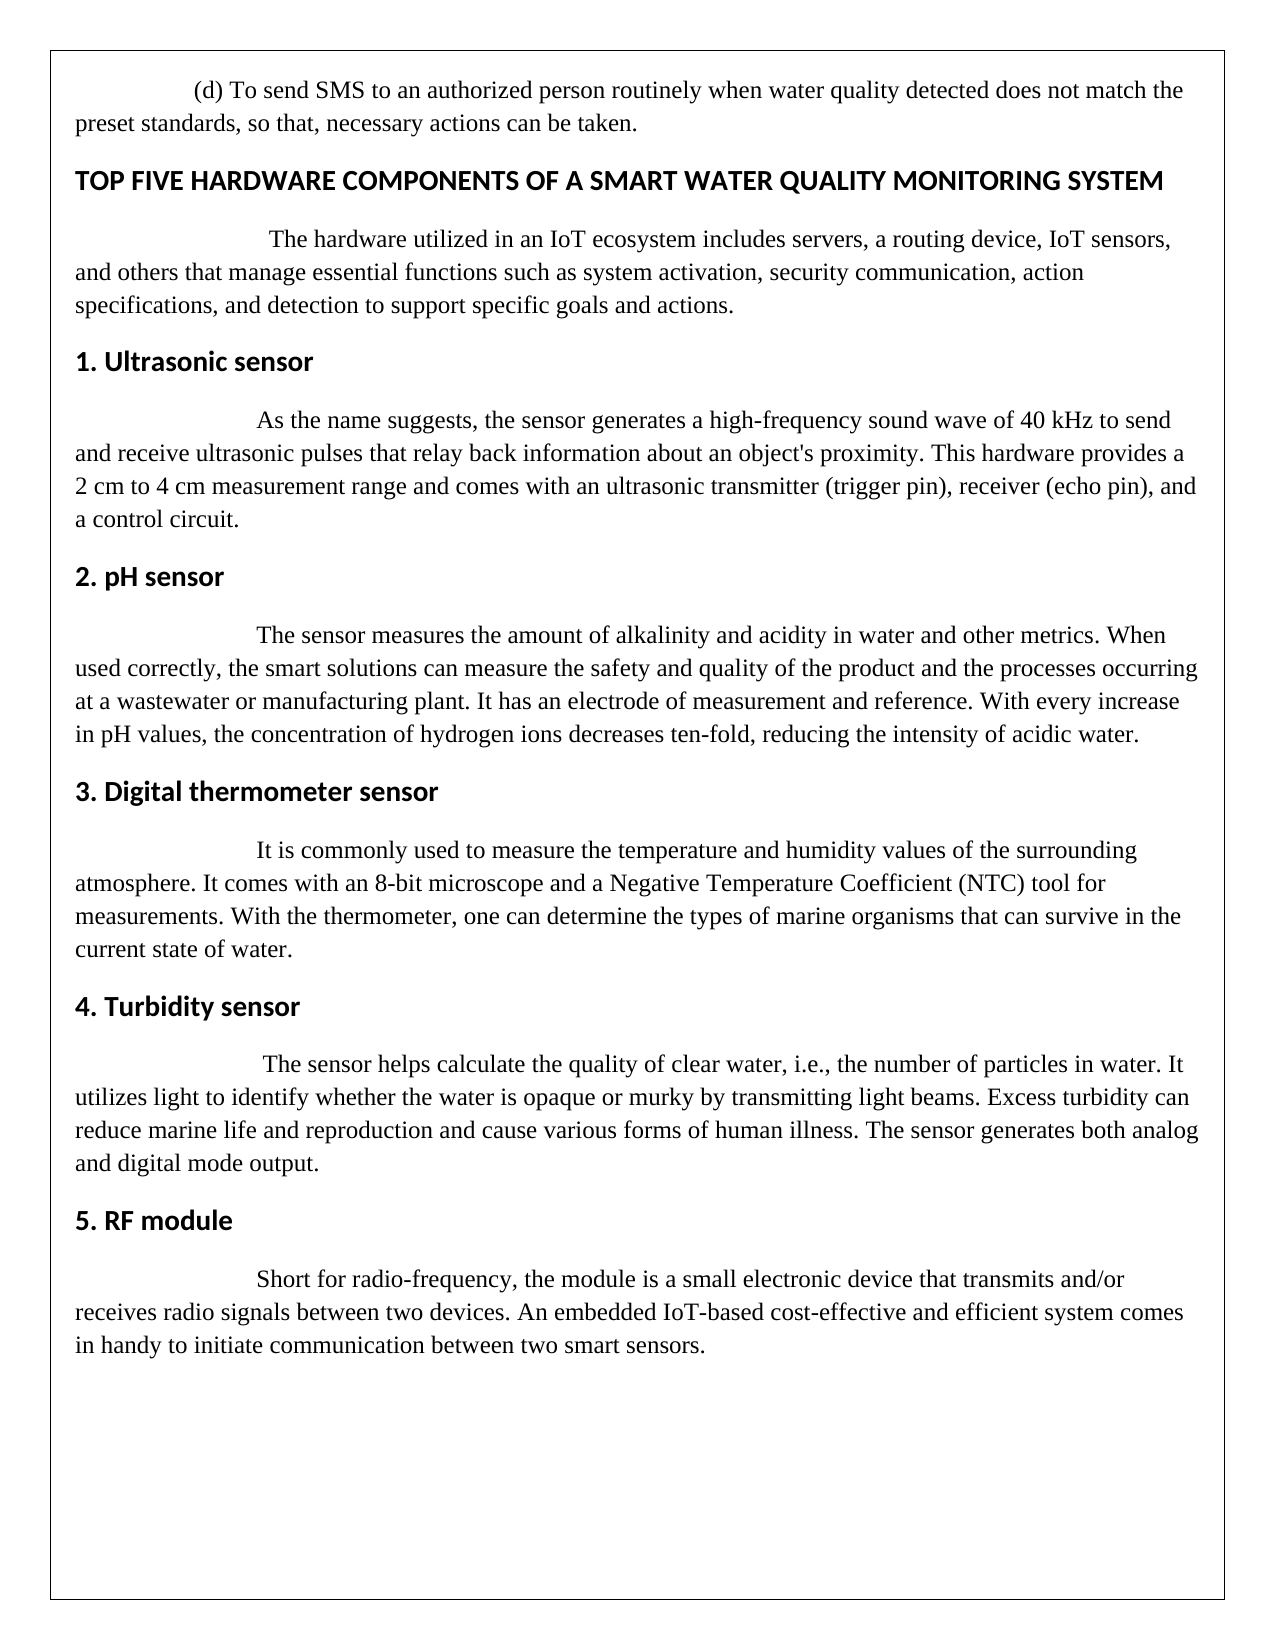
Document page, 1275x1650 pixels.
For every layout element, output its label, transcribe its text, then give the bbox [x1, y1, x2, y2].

text 2. pH sensor [75, 558, 1200, 594]
text 5. RF module [75, 1202, 1200, 1238]
text As the name suggests, the sensor generates a high-frequency sound wave of 40 kHz to send and receive ultrasonic pulses that relay back information about an object's proximity. This hardware provides a 2 cm to 4 cm measurement range and comes with an ultrasonic transmitter (trigger pin), receiver (echo pin), and a control circuit. [75, 405, 1200, 533]
text 4. Turbidity sensor [75, 988, 1200, 1023]
text 3. Digital thermometer sensor [75, 773, 1200, 808]
text Short for radio-frequency, the module is a small electronic device that transmits and/or receives radio signals between two devices. An embedded IoT-based cost-effective and efficient system comes in handy to initiate communication between two smart sensors. [75, 1264, 1200, 1359]
text (d) To send SMS to an authorized person routinely when water quality detected does not match the preset standards, so that, necessary actions can be taken. [75, 75, 1200, 137]
text It is commonly used to measure the temperature and humidity values of the surrounding atmosphere. It comes with an 8-bit microscope and a Negative Temperature Coefficient (NTC) tool for measurements. With the thermometer, one can determine the types of marine organisms that can survive in the current state of water. [75, 835, 1200, 962]
text The sensor helps calculate the quality of clear water, i.e., the number of particles in water. It utilizes light to identify whether the water is opaque or murky by transmitting light beams. Excess turbidity can reduce marine life and reproduction and cause various forms of human illness. The sensor generates both analog and digital mode output. [75, 1049, 1200, 1177]
text The hardware utilized in an IoT ecosystem includes servers, a routing device, IoT sensors, and others that manage essential functions such as system activation, security communication, action specifications, and detection to support specific goals and actions. [75, 224, 1200, 318]
text 1. Ultrasonic sensor [75, 343, 1200, 379]
text The sensor measures the amount of alkalinity and acidity in water and other metrics. When used correctly, the smart solutions can measure the safety and quality of the product and the processes occurring at a wastewater or manufacturing plant. It has an electrode of measurement and reference. With every increase in pH values, the concentration of hydrogen ions decreases ten-fold, reducing the intensity of acidic water. [75, 620, 1200, 748]
text TOP FIVE HARDWARE COMPONENTS OF A SMART WATER QUALITY MONITORING SYSTEM [75, 162, 1200, 197]
